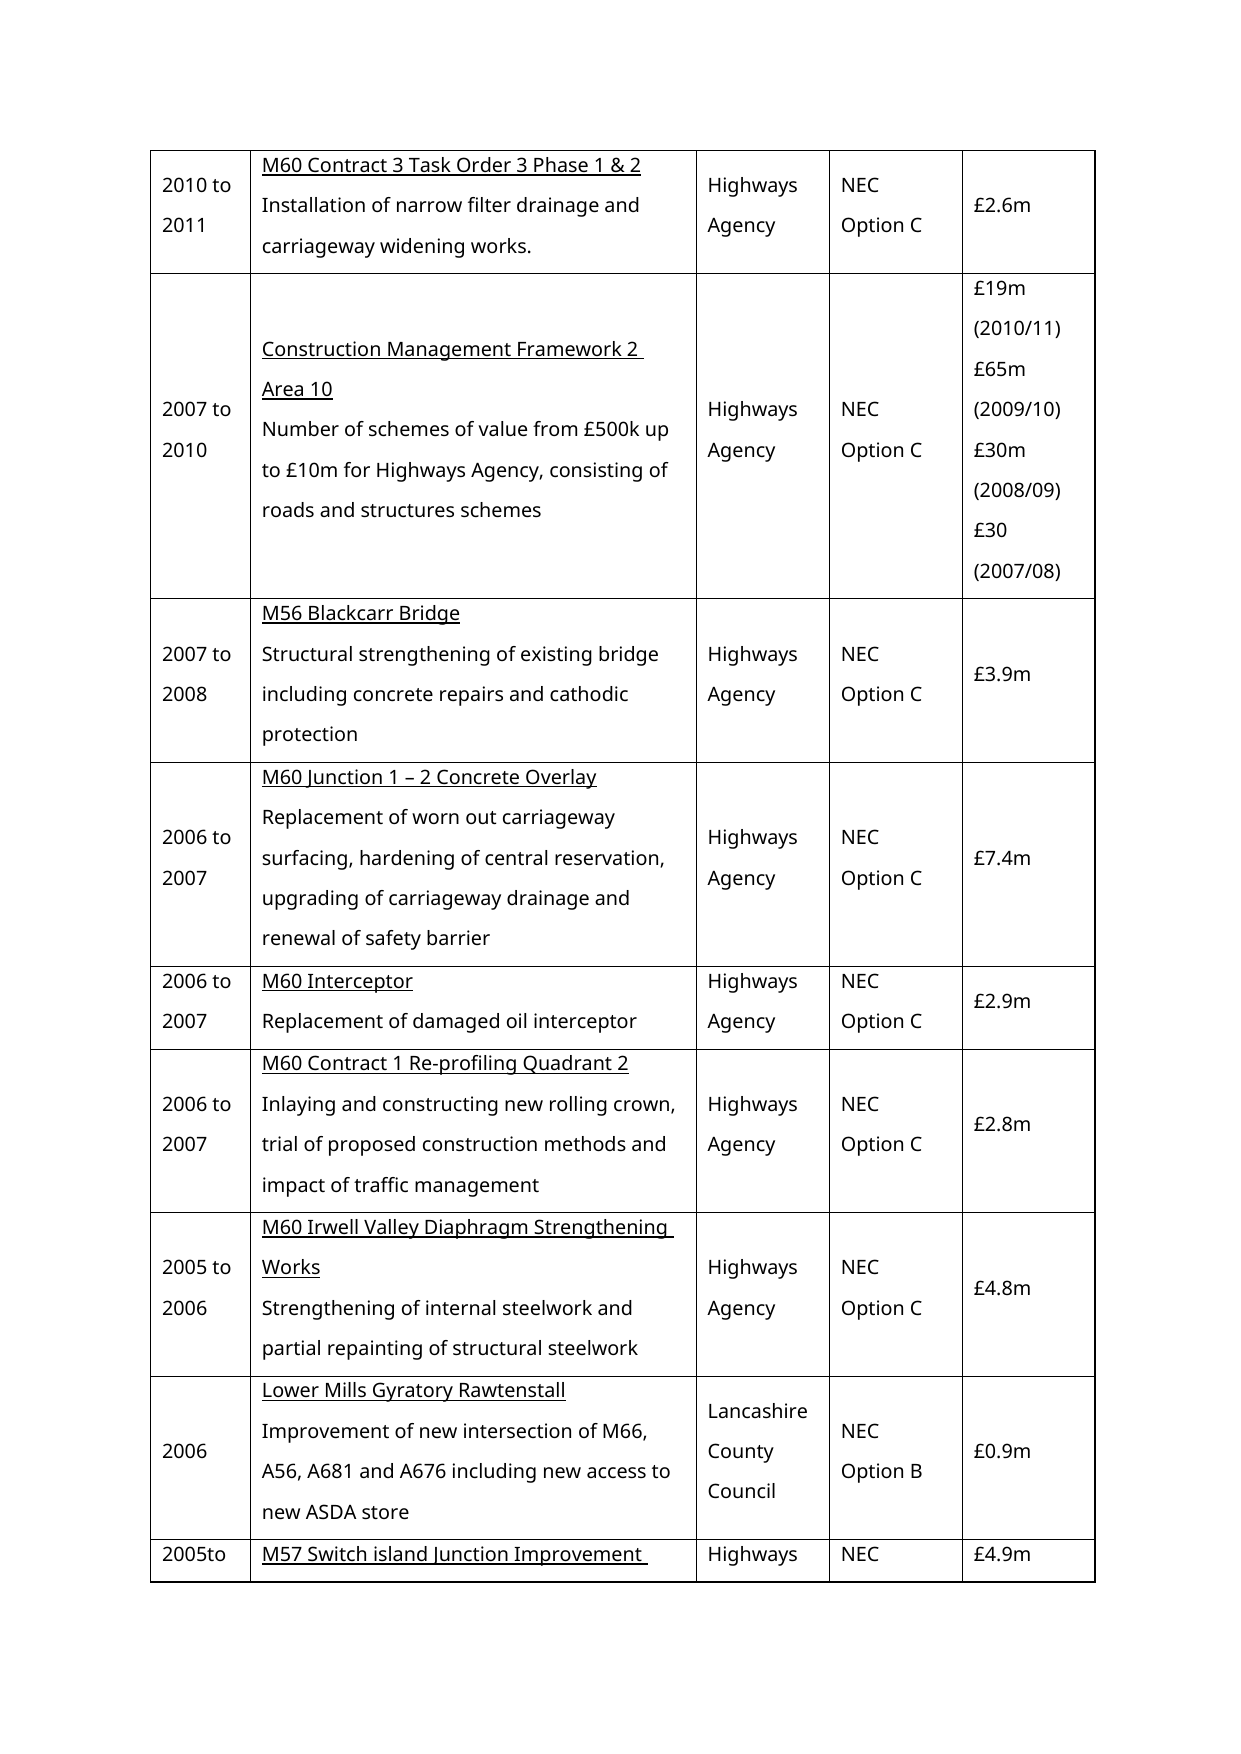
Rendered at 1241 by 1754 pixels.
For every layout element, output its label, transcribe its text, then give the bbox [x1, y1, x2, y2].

table_cell Construction Management Framework 2 Area 10 Number of schemes of value from £500k up to £10m for Highways Agency, consisting of roads and structures schemes [251, 274, 696, 598]
table_cell Highways Agency [697, 1540, 829, 1581]
table_cell M60 Interceptor Replacement of damaged oil interceptor [251, 967, 696, 1048]
table_cell Highways Agency [697, 1213, 829, 1376]
table_cell M60 Junction 1 – 2 Concrete Overlay Replacement of worn out carriageway surfacing, hardening of central reservation, upgrading of carriageway drainage and renewal of safety barrier [251, 763, 696, 966]
table_cell Highways Agency [697, 967, 829, 1048]
table_cell Lancashire County Council [697, 1377, 829, 1539]
table_cell NEC Option C [830, 274, 962, 598]
table_cell NEC Option B [830, 1377, 962, 1539]
table_cell Highways Agency [697, 151, 829, 273]
table_cell Lower Mills Gyratory Rawtenstall Improvement of new intersection of M66, A56, A681 and A676 including new access to new ASDA store [251, 1377, 696, 1539]
table_cell 2006 [151, 1377, 250, 1539]
table_cell £2.9m [963, 967, 1094, 1048]
table_cell 2006 to 2007 [151, 967, 250, 1048]
table_cell NEC Option C [830, 1213, 962, 1376]
table_cell 2006 to 2007 [151, 763, 250, 966]
table_cell NEC Option C [830, 967, 962, 1048]
table_cell £4.8m [963, 1213, 1094, 1376]
table_cell £2.8m [963, 1050, 1094, 1212]
table_cell £2.6m [963, 151, 1094, 273]
table_cell Highways Agency [697, 274, 829, 598]
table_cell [251, 1540, 696, 1581]
table_cell NEC Option C [830, 599, 962, 762]
table_cell NEC Option C [830, 1050, 962, 1212]
table_cell NEC Option C [830, 763, 962, 966]
table_cell £4.9m [963, 1540, 1094, 1581]
table_cell £7.4m [963, 763, 1094, 966]
table_cell 2005to 2006 [151, 1540, 250, 1581]
table_cell £0.9m [963, 1377, 1094, 1539]
table_cell Highways Agency [697, 599, 829, 762]
table_cell 2010 to 2011 [151, 151, 250, 273]
table_cell 2005 to 2006 [151, 1213, 250, 1376]
table_cell £3.9m [963, 599, 1094, 762]
table_cell M60 Irwell Valley Diaphragm Strengthening Works Strengthening of internal steelwork and partial repainting of structural steelwork [251, 1213, 696, 1376]
table_cell NEC Option C [830, 1540, 962, 1581]
table_cell 2007 to 2008 [151, 599, 250, 762]
table_cell 2007 to 2010 [151, 274, 250, 598]
table_cell 2006 to 2007 [151, 1050, 250, 1212]
table_cell M56 Blackcarr Bridge Structural strengthening of existing bridge including concrete repairs and cathodic protection [251, 599, 696, 762]
table_cell M60 Contract 1 Re-profiling Quadrant 2 Inlaying and constructing new rolling crown, trial of proposed construction methods and impact of traffic management [251, 1050, 696, 1212]
table_cell NEC Option C [830, 151, 962, 273]
table_cell Highways Agency [697, 763, 829, 966]
table_cell M60 Contract 3 Task Order 3 Phase 1 & 2 Installation of narrow filter drainage and carriageway widening works. [251, 151, 696, 273]
table_cell £19m (2010/11) £65m (2009/10) £30m (2008/09) £30 (2007/08) [963, 274, 1094, 598]
table_cell Highways Agency [697, 1050, 829, 1212]
